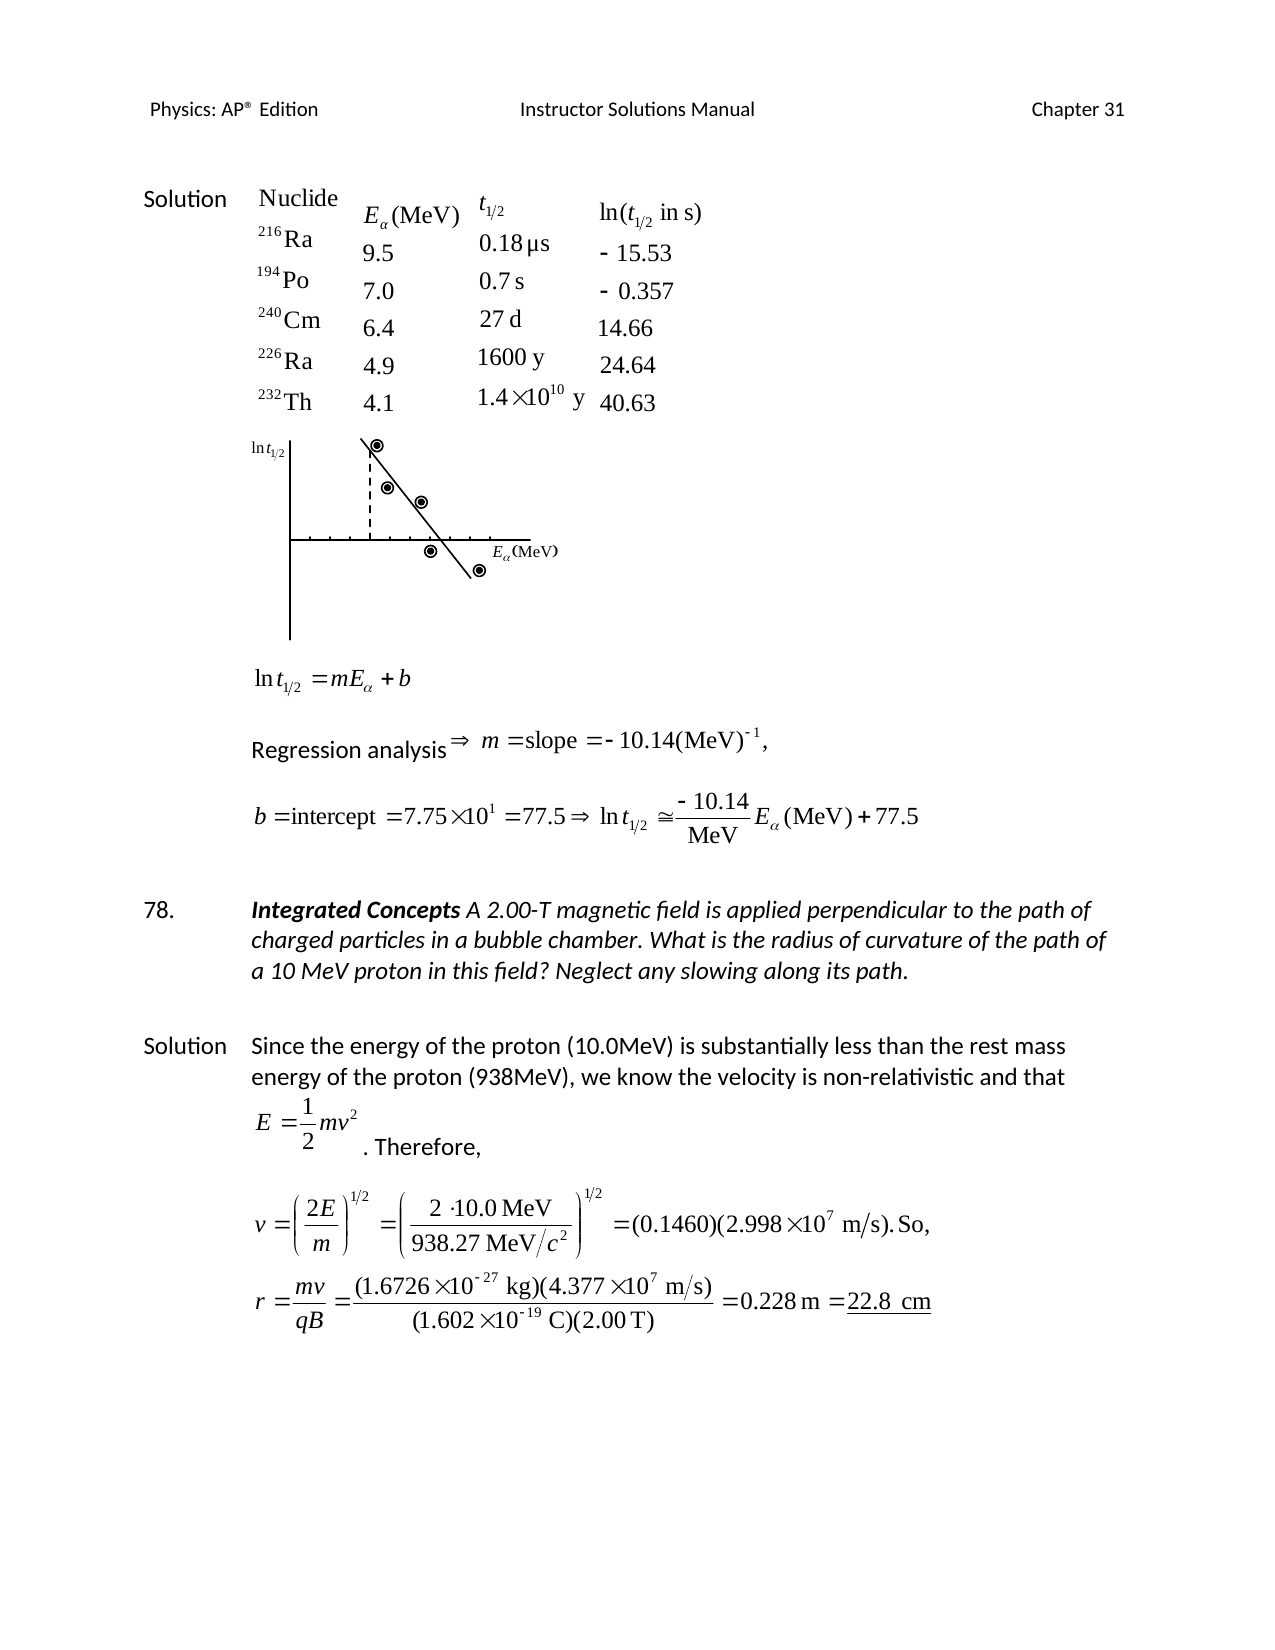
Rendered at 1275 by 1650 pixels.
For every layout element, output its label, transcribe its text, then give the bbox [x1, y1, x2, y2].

table_cell 78. [131, 861, 239, 998]
table_cell Integrated Concepts A 2.00-T magnetic field is applied perpendicular to the path of charged particles in a bubble chamber. What is the radius of curvature of the path of a 10 MeV proton in this field? Neglect any slowing along its path. [239, 861, 1137, 998]
table_cell Since the energy of the proton (10.0MeV) is substantially less than the rest mass energy of the proton (938MeV), we know the velocity is non-relativistic and that . Therefore, [239, 998, 1137, 1352]
table_cell Regression analysis [239, 150, 1137, 861]
table_cell Solution [131, 998, 239, 1352]
table_cell Solution [131, 150, 239, 861]
